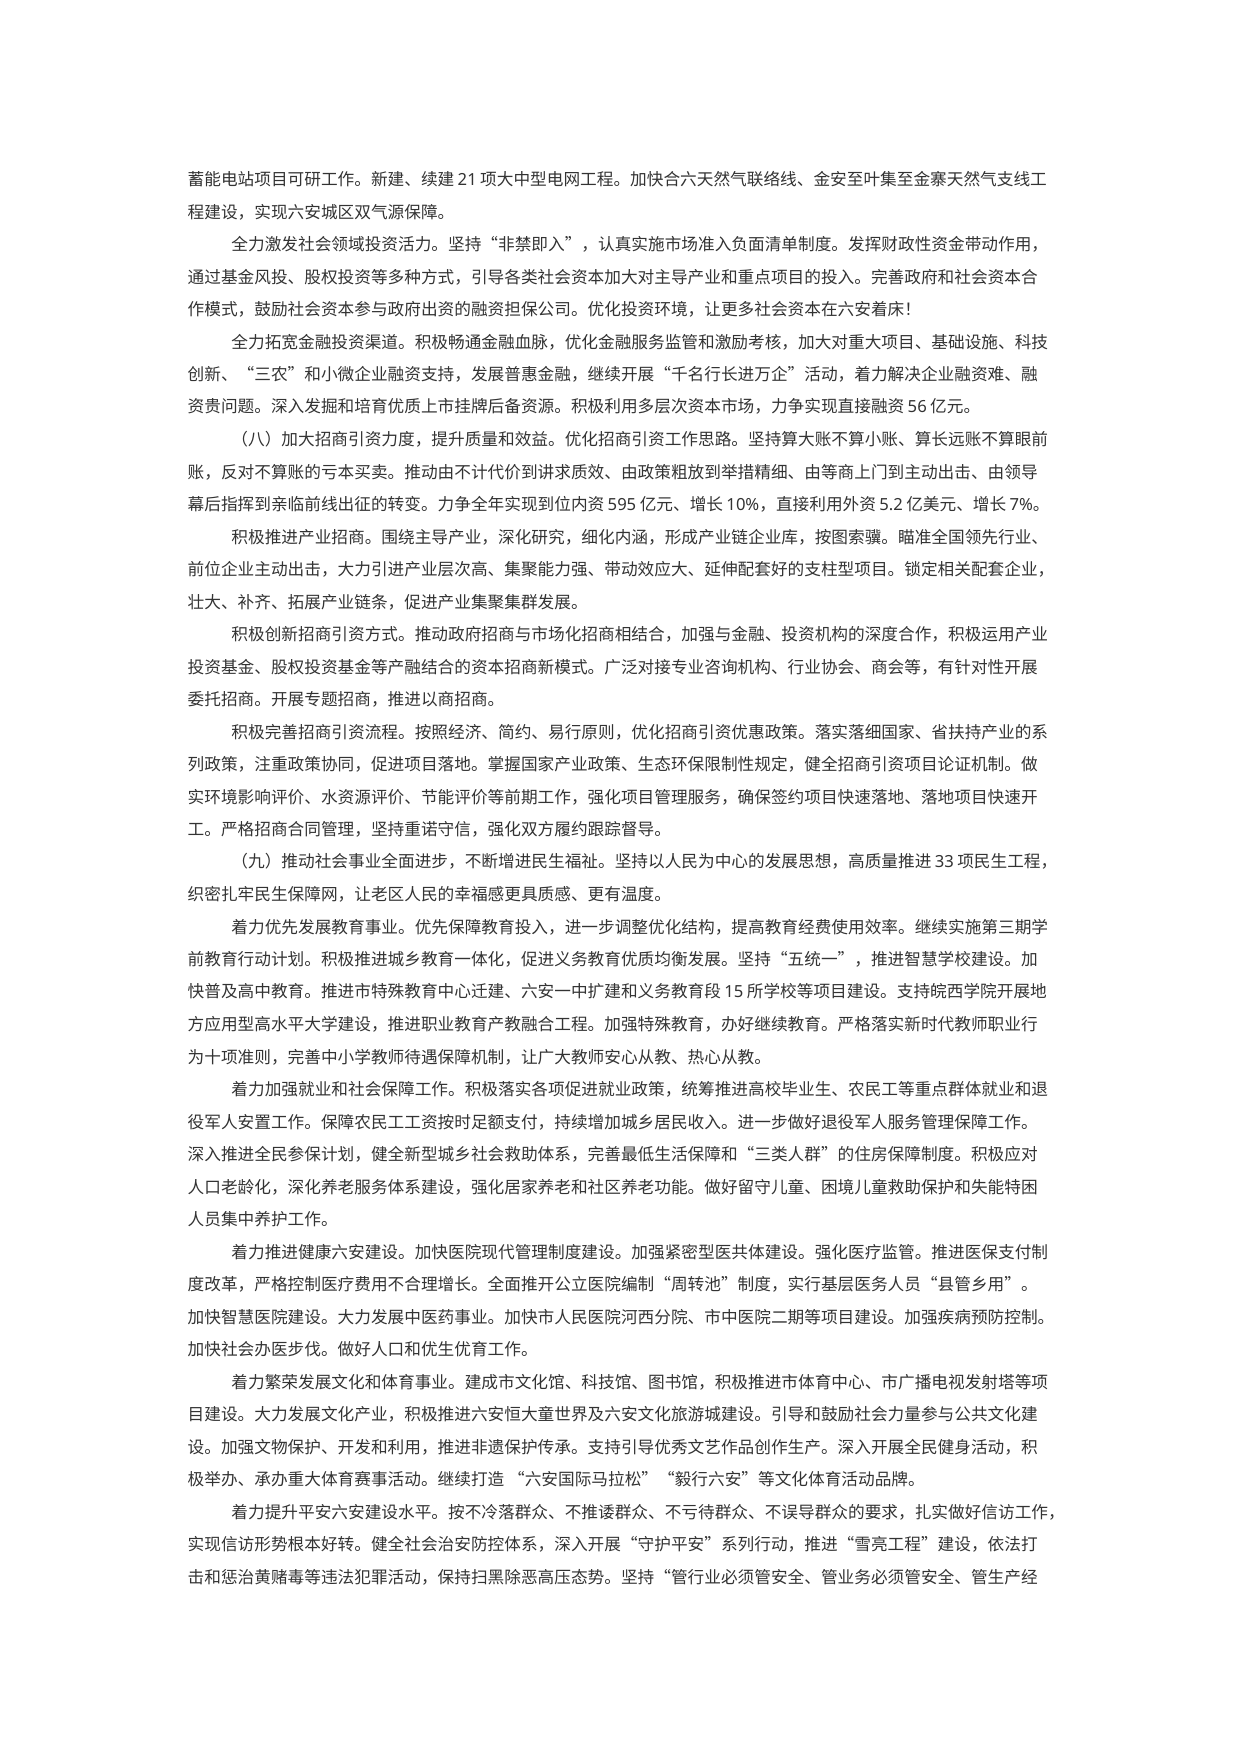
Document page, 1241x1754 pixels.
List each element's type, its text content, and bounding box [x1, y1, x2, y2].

text 全力拓宽金融投资渠道。积极畅通金融血脉，优化金融服务监管和激励考核，加大对重大项目、基础设施、科技创新、“三农”和小微企业融资支持，发展普惠金融，继续开展“千名行长进万企”活动，着力解决企业融资难、融资贵问题。深入发掘和培育优质上市挂牌后备资源。积极利用多层次资本市场，力争实现直接融资56亿元。 [187, 324, 1053, 422]
text 积极推进产业招商。围绕主导产业，深化研究，细化内涵，形成产业链企业库，按图索骥。瞄准全国领先行业、前位企业主动出击，大力引进产业层次高、集聚能力强、带动效应大、延伸配套好的支柱型项目。锁定相关配套企业，壮大、补齐、拓展产业链条，促进产业集聚集群发展。 [187, 519, 1053, 617]
text 着力繁荣发展文化和体育事业。建成市文化馆、科技馆、图书馆，积极推进市体育中心、市广播电视发射塔等项目建设。大力发展文化产业，积极推进六安恒大童世界及六安文化旅游城建设。引导和鼓励社会力量参与公共文化建设。加强文物保护、开发和利用，推进非遗保护传承。支持引导优秀文艺作品创作生产。深入开展全民健身活动，积极举办、承办重大体育赛事活动。继续打造 “六安国际马拉松”“毅行六安”等文化体育活动品牌。 [187, 1364, 1053, 1494]
text 全力激发社会领域投资活力。坚持“非禁即入”，认真实施市场准入负面清单制度。发挥财政性资金带动作用，通过基金风投、股权投资等多种方式，引导各类社会资本加大对主导产业和重点项目的投入。完善政府和社会资本合作模式，鼓励社会资本参与政府出资的融资担保公司。优化投资环境，让更多社会资本在六安着床！ [187, 227, 1053, 324]
text （八）加大招商引资力度，提升质量和效益。优化招商引资工作思路。坚持算大账不算小账、算长远账不算眼前账，反对不算账的亏本买卖。推动由不计代价到讲求质效、由政策粗放到举措精细、由等商上门到主动出击、由领导幕后指挥到亲临前线出征的转变。力争全年实现到位内资595亿元、增长10%，直接利用外资5.2亿美元、增长7%。 [187, 422, 1053, 519]
text 着力推进健康六安建设。加快医院现代管理制度建设。加强紧密型医共体建设。强化医疗监管。推进医保支付制度改革，严格控制医疗费用不合理增长。全面推开公立医院编制“周转池”制度，实行基层医务人员“县管乡用”。加快智慧医院建设。大力发展中医药事业。加快市人民医院河西分院、市中医院二期等项目建设。加强疾病预防控制。加快社会办医步伐。做好人口和优生优育工作。 [187, 1234, 1053, 1364]
text 积极完善招商引资流程。按照经济、简约、易行原则，优化招商引资优惠政策。落实落细国家、省扶持产业的系列政策，注重政策协同，促进项目落地。掌握国家产业政策、生态环保限制性规定，健全招商引资项目论证机制。做实环境影响评价、水资源评价、节能评价等前期工作，强化项目管理服务，确保签约项目快速落地、落地项目快速开工。严格招商合同管理，坚持重诺守信，强化双方履约跟踪督导。 [187, 714, 1053, 844]
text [187, 162, 1053, 227]
text 着力优先发展教育事业。优先保障教育投入，进一步调整优化结构，提高教育经费使用效率。继续实施第三期学前教育行动计划。积极推进城乡教育一体化，促进义务教育优质均衡发展。坚持“五统一”，推进智慧学校建设。加快普及高中教育。推进市特殊教育中心迁建、六安一中扩建和义务教育段15所学校等项目建设。支持皖西学院开展地方应用型高水平大学建设，推进职业教育产教融合工程。加强特殊教育，办好继续教育。严格落实新时代教师职业行为十项准则，完善中小学教师待遇保障机制，让广大教师安心从教、热心从教。 [187, 909, 1053, 1072]
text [187, 1494, 1053, 1592]
text 积极创新招商引资方式。推动政府招商与市场化招商相结合，加强与金融、投资机构的深度合作，积极运用产业投资基金、股权投资基金等产融结合的资本招商新模式。广泛对接专业咨询机构、行业协会、商会等，有针对性开展委托招商。开展专题招商，推进以商招商。 [187, 617, 1053, 714]
text （九）推动社会事业全面进步，不断增进民生福祉。坚持以人民为中心的发展思想，高质量推进33项民生工程，织密扎牢民生保障网，让老区人民的幸福感更具质感、更有温度。 [187, 844, 1053, 909]
text 着力加强就业和社会保障工作。积极落实各项促进就业政策，统筹推进高校毕业生、农民工等重点群体就业和退役军人安置工作。保障农民工工资按时足额支付，持续增加城乡居民收入。进一步做好退役军人服务管理保障工作。深入推进全民参保计划，健全新型城乡社会救助体系，完善最低生活保障和“三类人群”的住房保障制度。积极应对人口老龄化，深化养老服务体系建设，强化居家养老和社区养老功能。做好留守儿童、困境儿童救助保护和失能特困人员集中养护工作。 [187, 1072, 1053, 1234]
